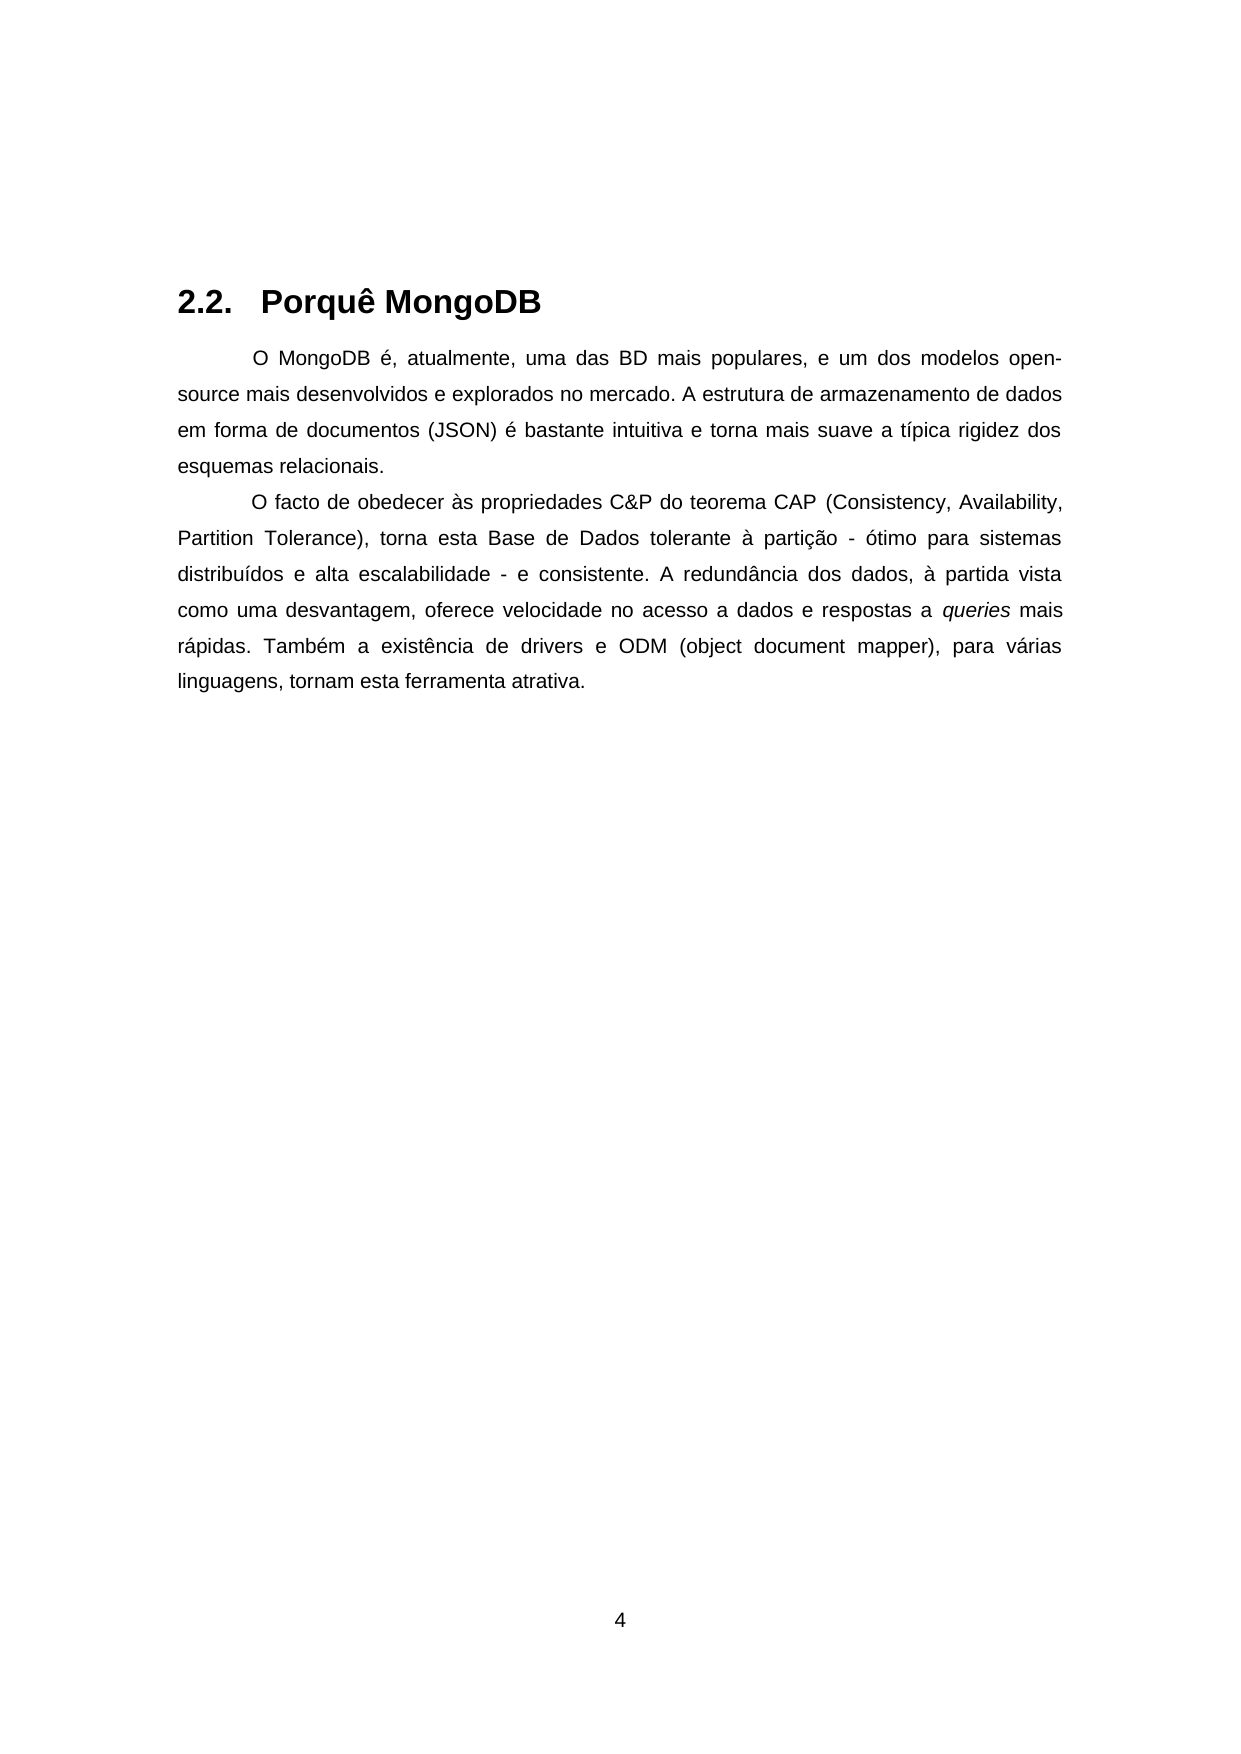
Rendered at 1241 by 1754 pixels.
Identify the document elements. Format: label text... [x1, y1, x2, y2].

text Porquê MongoDB [177, 282, 1063, 321]
text O facto de obedecer às propriedades C&P do teorema CAP (Consistency, Availability, Partition Tolerance), torna esta Base de Dados tolerante à partição - ótimo para sistemas distribuídos e alta escalabilidade - e consistente. A redundância dos dados, à partida vista como uma desvantagem, oferece velocidade no acesso a dados e respostas a queries mais rápidas. Também a existência de drivers e ODM (object document mapper), para várias linguagens, tornam esta ferramenta atrativa. [177, 490, 1063, 693]
text O MongoDB é, atualmente, uma das BD mais populares, e um dos modelos open-source mais desenvolvidos e explorados no mercado. A estrutura de armazenamento de dados em forma de documentos (JSON) é bastante intuitiva e torna mais suave a típica rigidez dos esquemas relacionais. [177, 346, 1063, 478]
